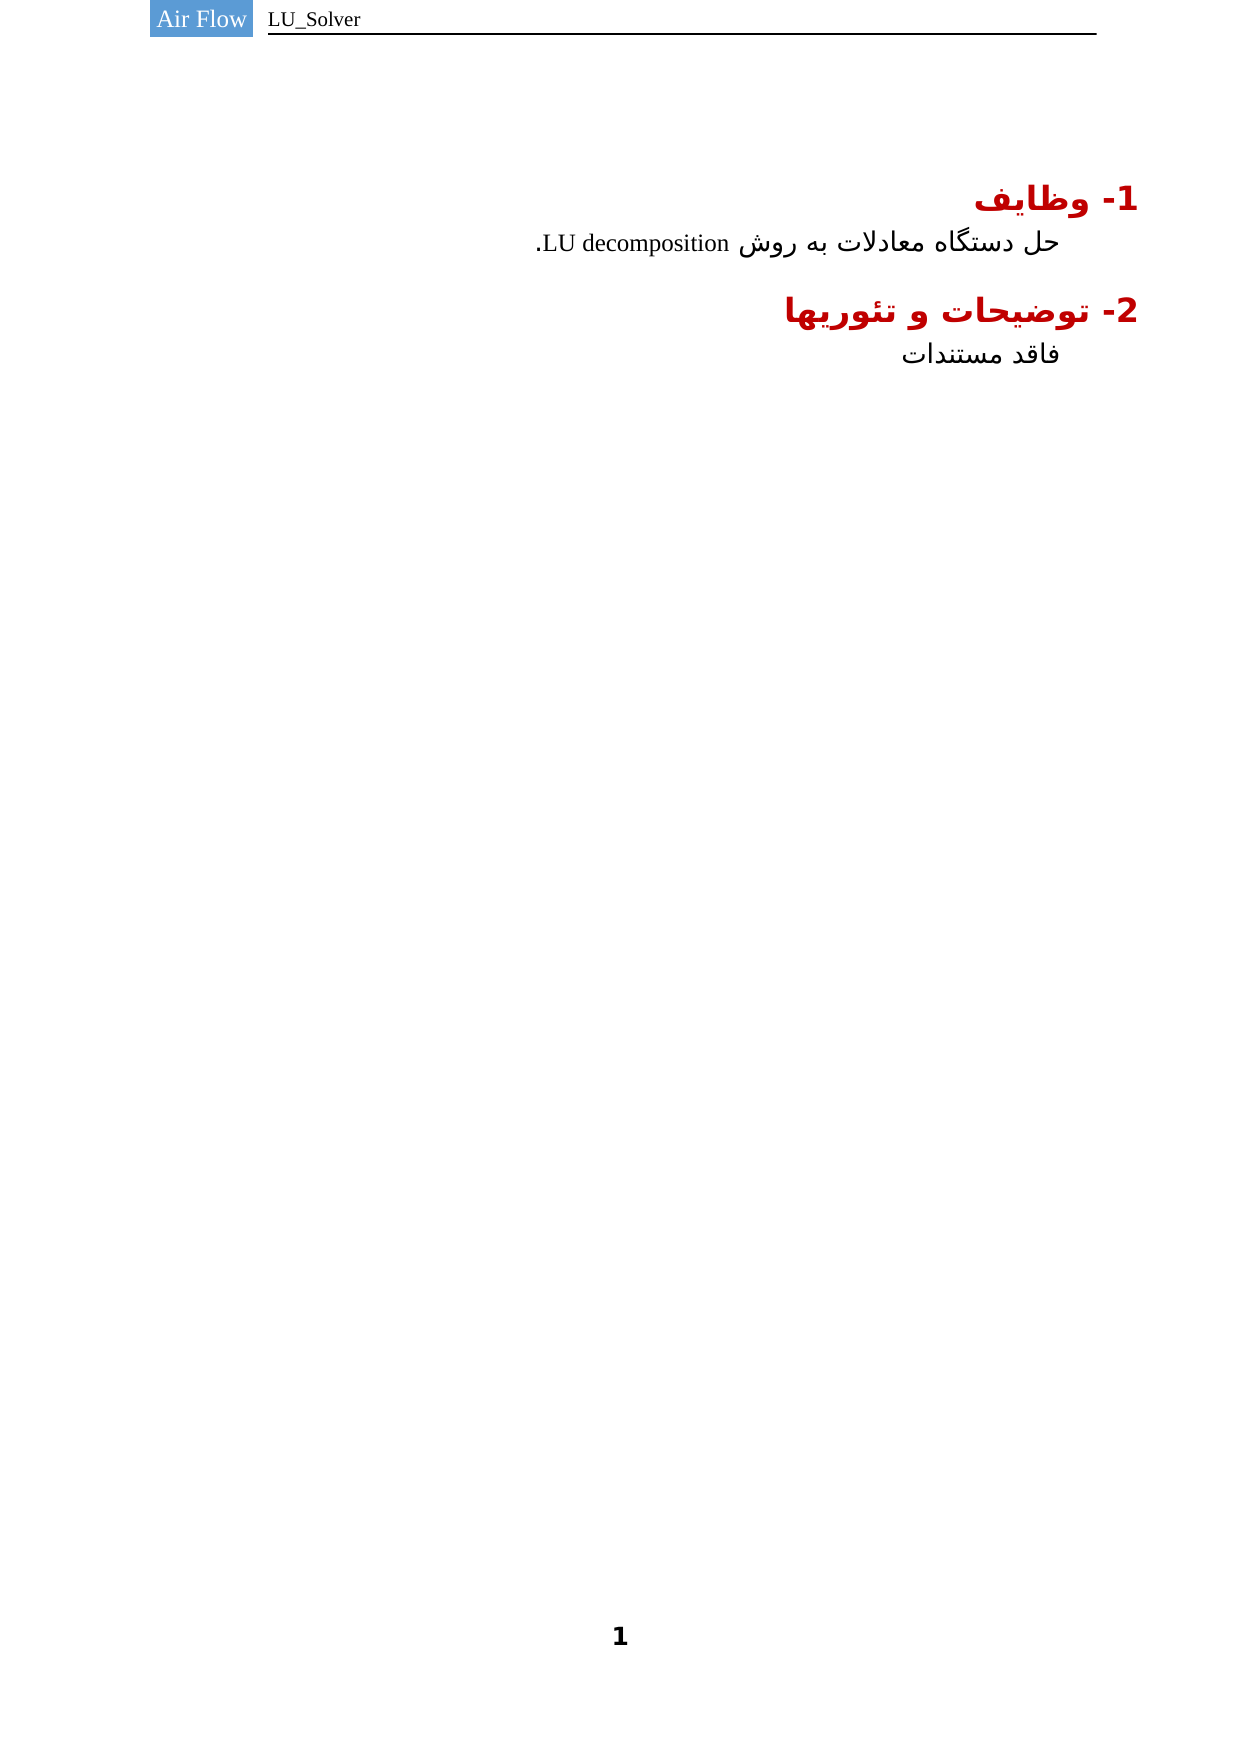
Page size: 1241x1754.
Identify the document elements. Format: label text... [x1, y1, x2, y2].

text حل دستگاه معادلات به روش LU decomposition. [150, 226, 1090, 257]
text فاقد مستندات [150, 338, 1090, 369]
text وظایف [150, 179, 1090, 218]
text توضیحات و تئوریها [150, 291, 1090, 330]
